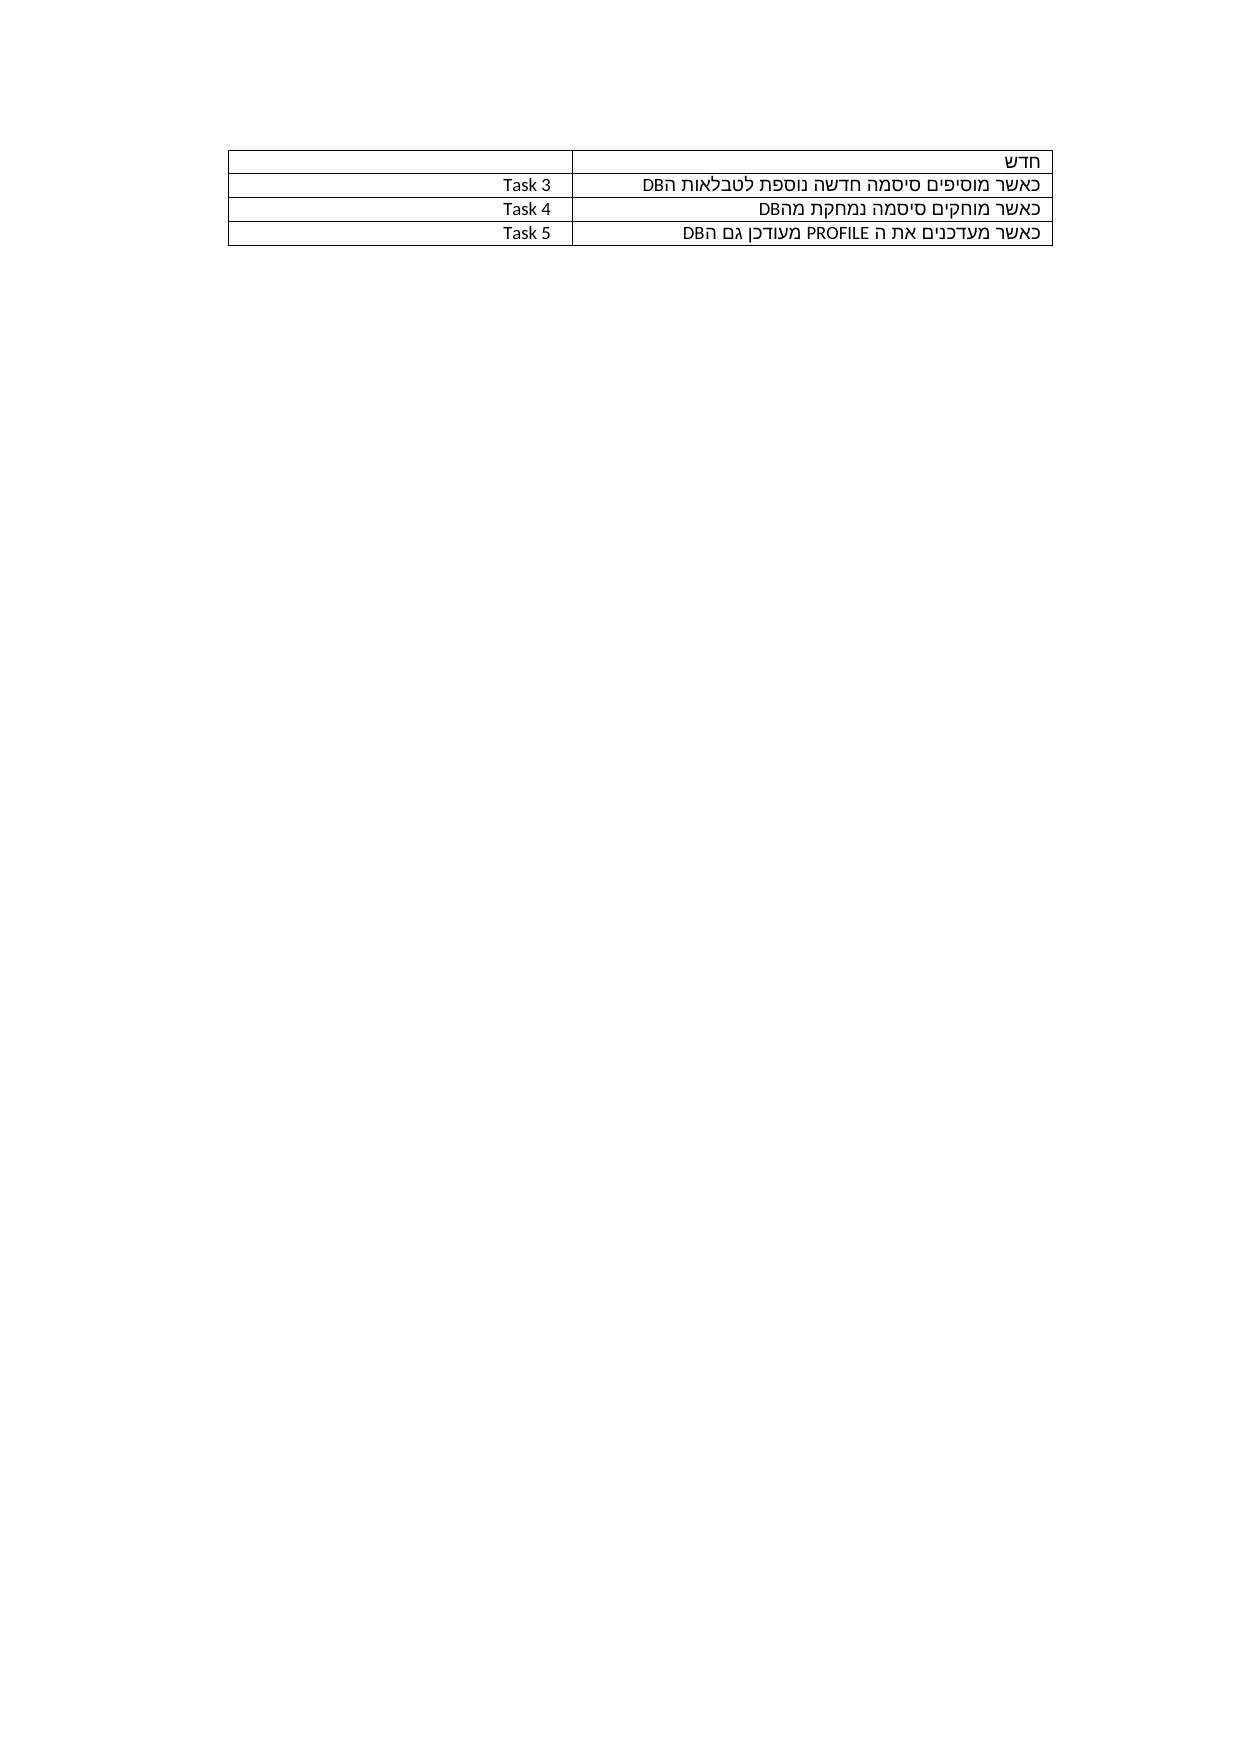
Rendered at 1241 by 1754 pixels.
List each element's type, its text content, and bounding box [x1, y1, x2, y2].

table_cell Task 2 [229, 151, 572, 173]
table_cell Task 4 [229, 198, 572, 221]
table_cell Task 3 [229, 174, 572, 197]
table_cell כאשר מוסיפים סיסמה חדשה נוספת לטבלאות הDB [573, 174, 1052, 197]
table_cell כאשר מוחקים סיסמה נמחקת מהDB [573, 198, 1052, 221]
table_cell כאשר מעדכנים את ה PROFILE מעודכן גם הDB [573, 222, 1052, 244]
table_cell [573, 151, 1052, 173]
table_cell Task 5 [229, 222, 572, 244]
